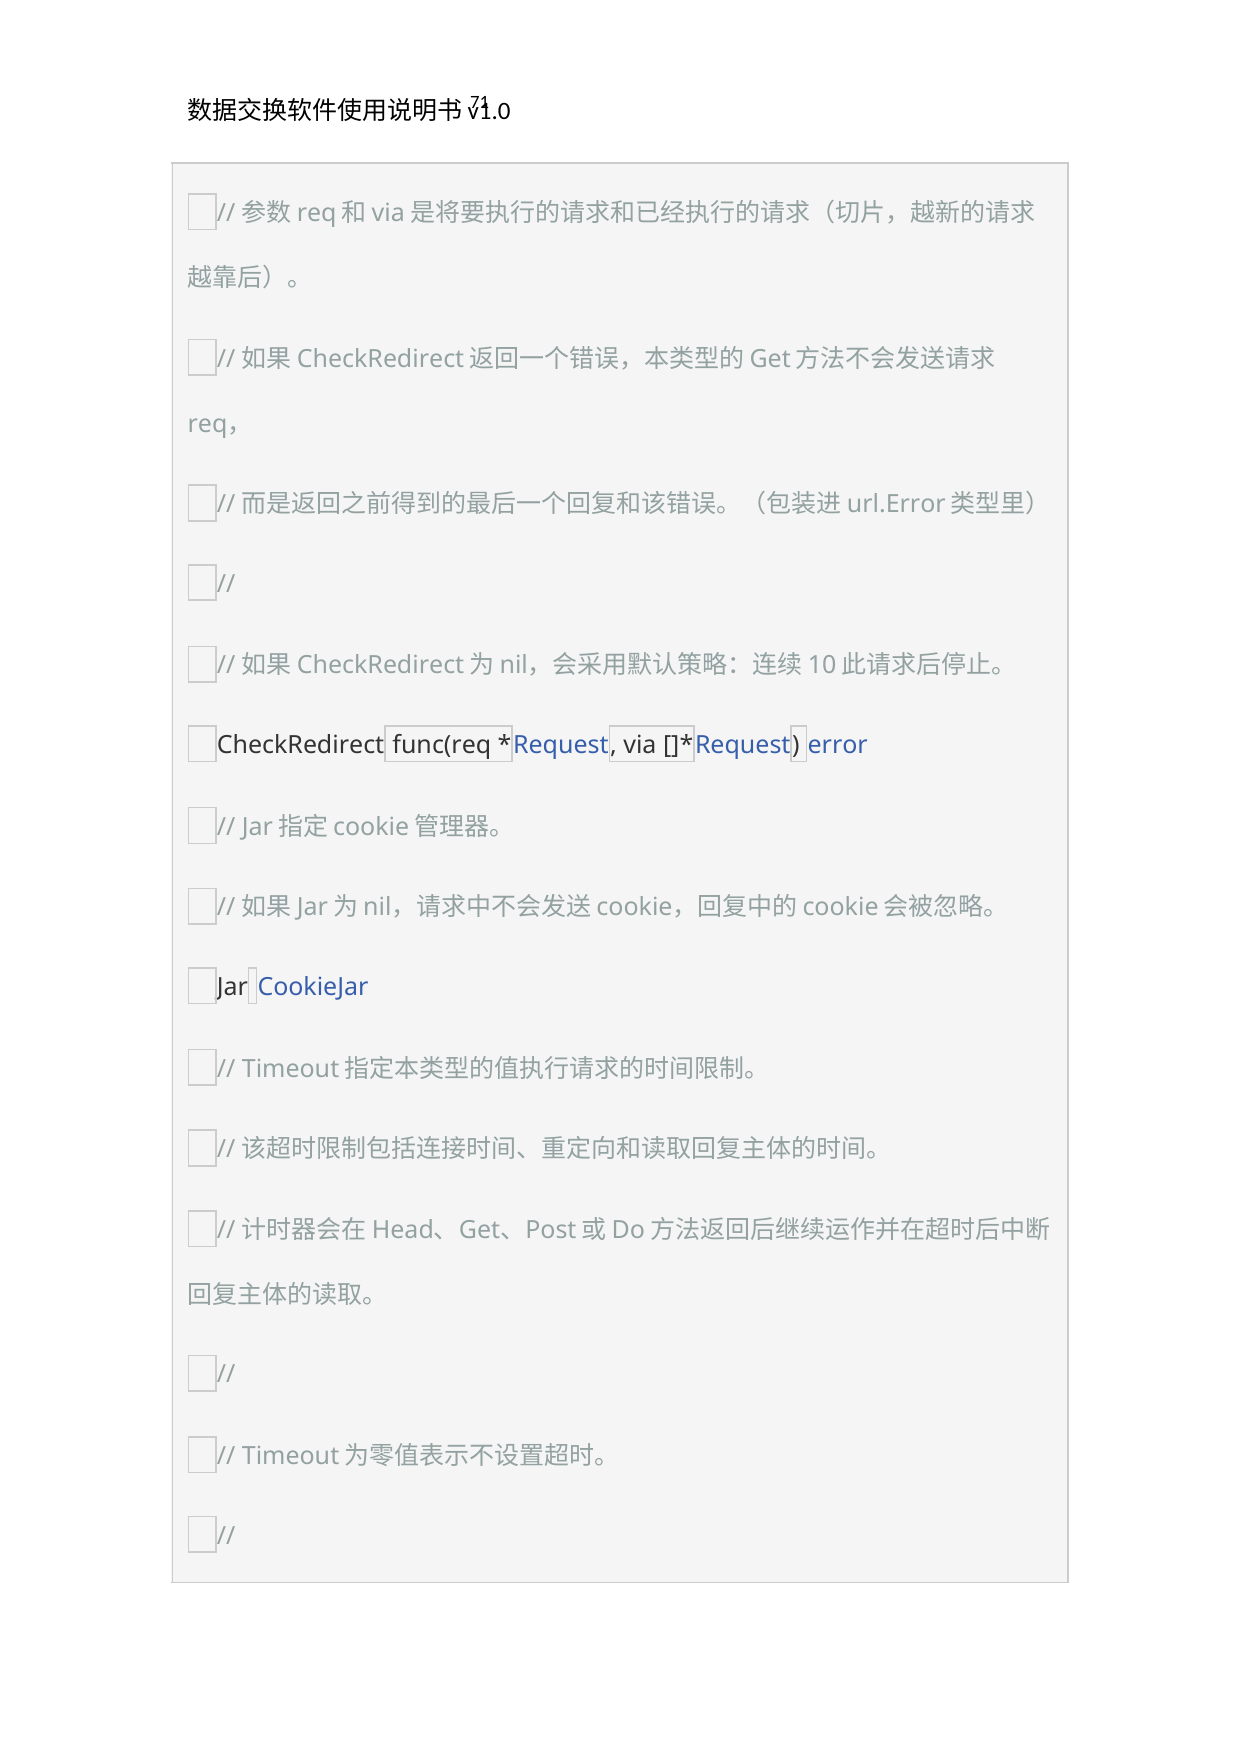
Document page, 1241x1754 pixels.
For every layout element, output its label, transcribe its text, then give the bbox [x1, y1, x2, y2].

text // 该超时限制包括连接时间、重定向和读取回复主体的时间。 [173, 1098, 1067, 1179]
text // [173, 1324, 1067, 1405]
text // Timeout指定本类型的值执行请求的时间限制。 [173, 1018, 1067, 1098]
text // 如果Jar为nil，请求中不会发送cookie，回复中的cookie会被忽略。 [173, 856, 1067, 937]
text // Timeout为零值表示不设置超时。 [173, 1405, 1067, 1486]
text // 计时器会在Head、Get、Post或Do方法返回后继续运作并在超时后中断回复主体的读取。 [173, 1179, 1067, 1324]
text // 如果CheckRedirect返回一个错误，本类型的Get方法不会发送请求req， [173, 308, 1067, 453]
text // Jar指定cookie管理器。 [173, 776, 1067, 856]
text Jar CookieJar [173, 937, 1067, 1018]
text // 如果CheckRedirect为nil，会采用默认策略：连续10此请求后停止。 [173, 614, 1067, 695]
text // 参数req和via是将要执行的请求和已经执行的请求（切片，越新的请求越靠后）。 [173, 164, 1067, 308]
text // [173, 1486, 1067, 1582]
text // [173, 534, 1067, 614]
text CheckRedirect func(req *Request, via []*Request) error [173, 695, 1067, 776]
text // 而是返回之前得到的最后一个回复和该错误。（包装进url.Error类型里） [173, 453, 1067, 534]
